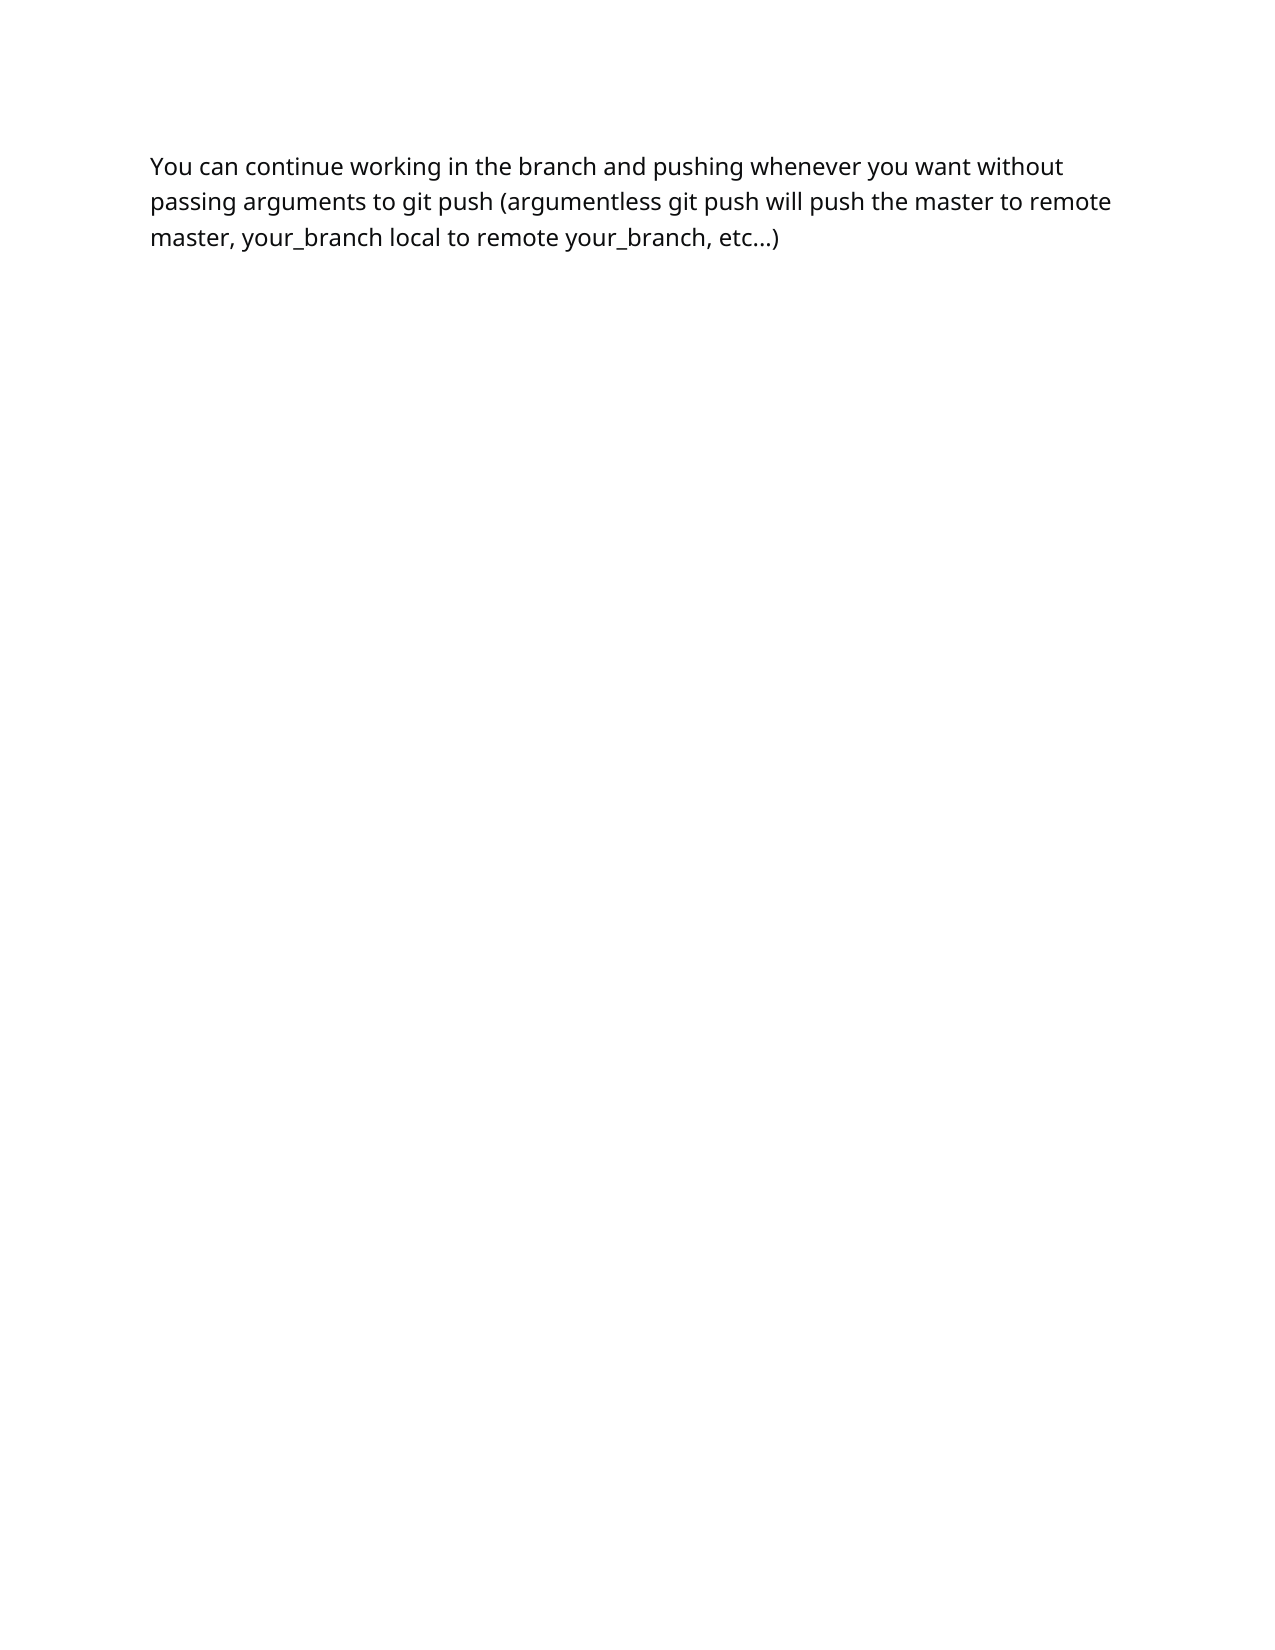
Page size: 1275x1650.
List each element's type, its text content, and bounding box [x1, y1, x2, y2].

text You can continue working in the branch and pushing whenever you want without passing arguments to git push (argumentless git push will push the master to remote master, your_branch local to remote your_branch, etc...) [150, 150, 1125, 253]
